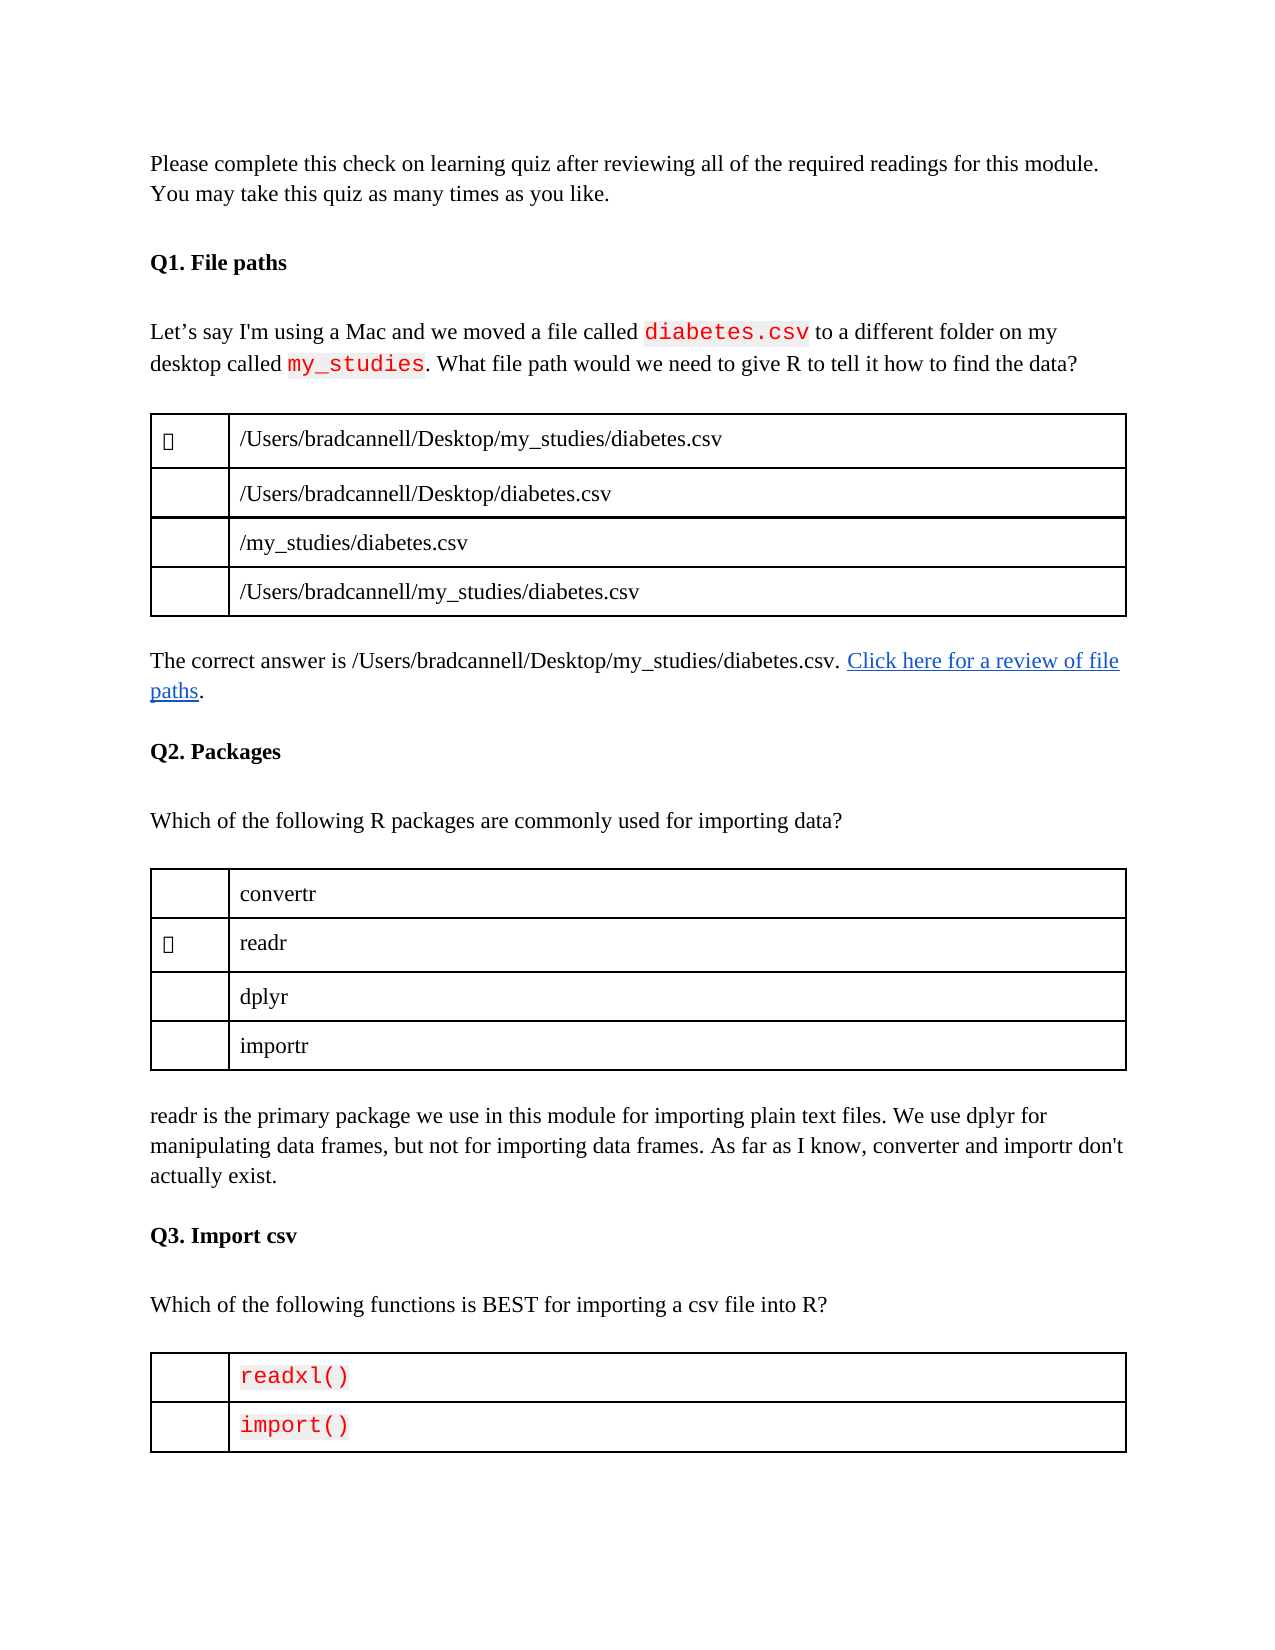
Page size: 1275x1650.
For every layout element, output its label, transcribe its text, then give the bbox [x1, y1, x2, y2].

text The correct answer is /Users/bradcannell/Desktop/my_studies/diabetes.csv. Click here for a review of file paths. [150, 647, 1125, 704]
table_cell /Users/bradcannell/Desktop/diabetes.csv [230, 469, 1125, 516]
text Please complete this check on learning quiz after reviewing all of the required readings for this module. You may take this quiz as many times as you like. [150, 150, 1125, 207]
text Which of the following R packages are commonly used for importing data? [150, 807, 1125, 833]
table_cell [152, 568, 228, 615]
table_header convertr [230, 870, 1125, 917]
text Let’s say I'm using a Mac and we moved a file called diabetes.csv to a different folder on my desktop called my_studies. What file path would we need to give R to tell it how to find the data? [150, 318, 1125, 379]
table_header readxl() [230, 1354, 1125, 1401]
table_cell [152, 469, 228, 516]
table_cell [152, 519, 228, 566]
table_cell readr [230, 919, 1125, 971]
table_cell /my_studies/diabetes.csv [230, 519, 1125, 566]
text readr is the primary package we use in this module for importing plain text files. We use dplyr for manipulating data frames, but not for importing data frames. As far as I know, converter and importr don't actually exist. [150, 1102, 1125, 1188]
table_cell /Users/bradcannell/my_studies/diabetes.csv [230, 568, 1125, 615]
table_header [152, 1354, 228, 1401]
table_header /Users/bradcannell/Desktop/my_studies/diabetes.csv [230, 415, 1125, 467]
table_cell ✅ [152, 919, 228, 971]
text Which of the following functions is BEST for importing a csv file into R? [150, 1292, 1125, 1318]
table_cell [152, 1022, 228, 1069]
table_header ✅ [152, 415, 228, 467]
table_header [152, 870, 228, 917]
table_cell importr [230, 1022, 1125, 1069]
subtitle Q1. File paths [150, 249, 1125, 276]
table_cell dplyr [230, 973, 1125, 1020]
table_cell [152, 1403, 228, 1451]
subtitle Q2. Packages [150, 738, 1125, 764]
table_cell [152, 973, 228, 1020]
table_cell import() [230, 1403, 1125, 1451]
subtitle Q3. Import csv [150, 1222, 1125, 1249]
